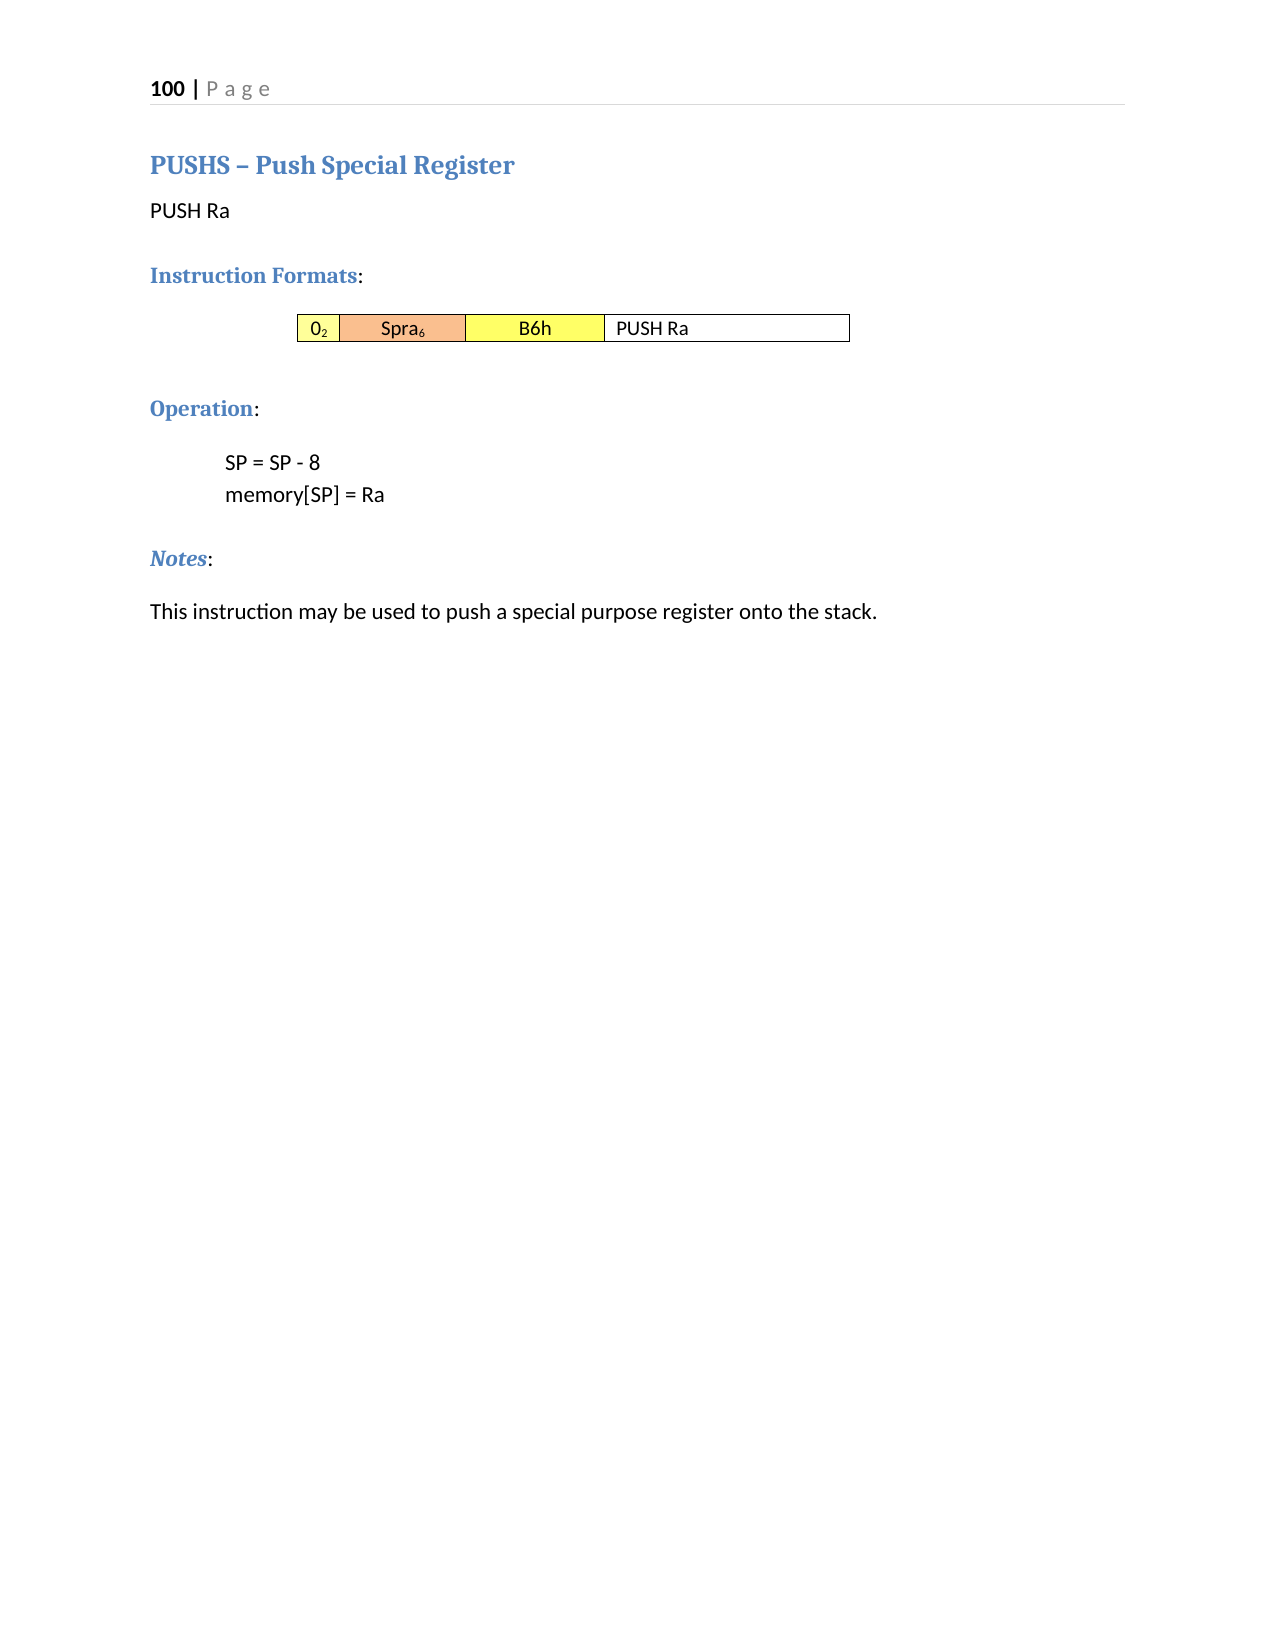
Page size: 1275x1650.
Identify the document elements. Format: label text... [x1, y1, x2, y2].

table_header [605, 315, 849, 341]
subtitle PUSHS – Push Special Register [150, 150, 1125, 181]
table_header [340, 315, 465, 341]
text Instruction Formats: [150, 261, 1125, 289]
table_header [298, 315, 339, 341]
text SP = SP - 8 [150, 448, 1125, 476]
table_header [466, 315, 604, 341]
text Notes: [150, 544, 1125, 572]
text memory[SP] = Ra [150, 480, 1125, 508]
text Operation: [150, 394, 1125, 423]
text PUSH Ra [150, 197, 1125, 225]
text This instruction may be used to push a special purpose register onto the stack. [150, 597, 1125, 625]
